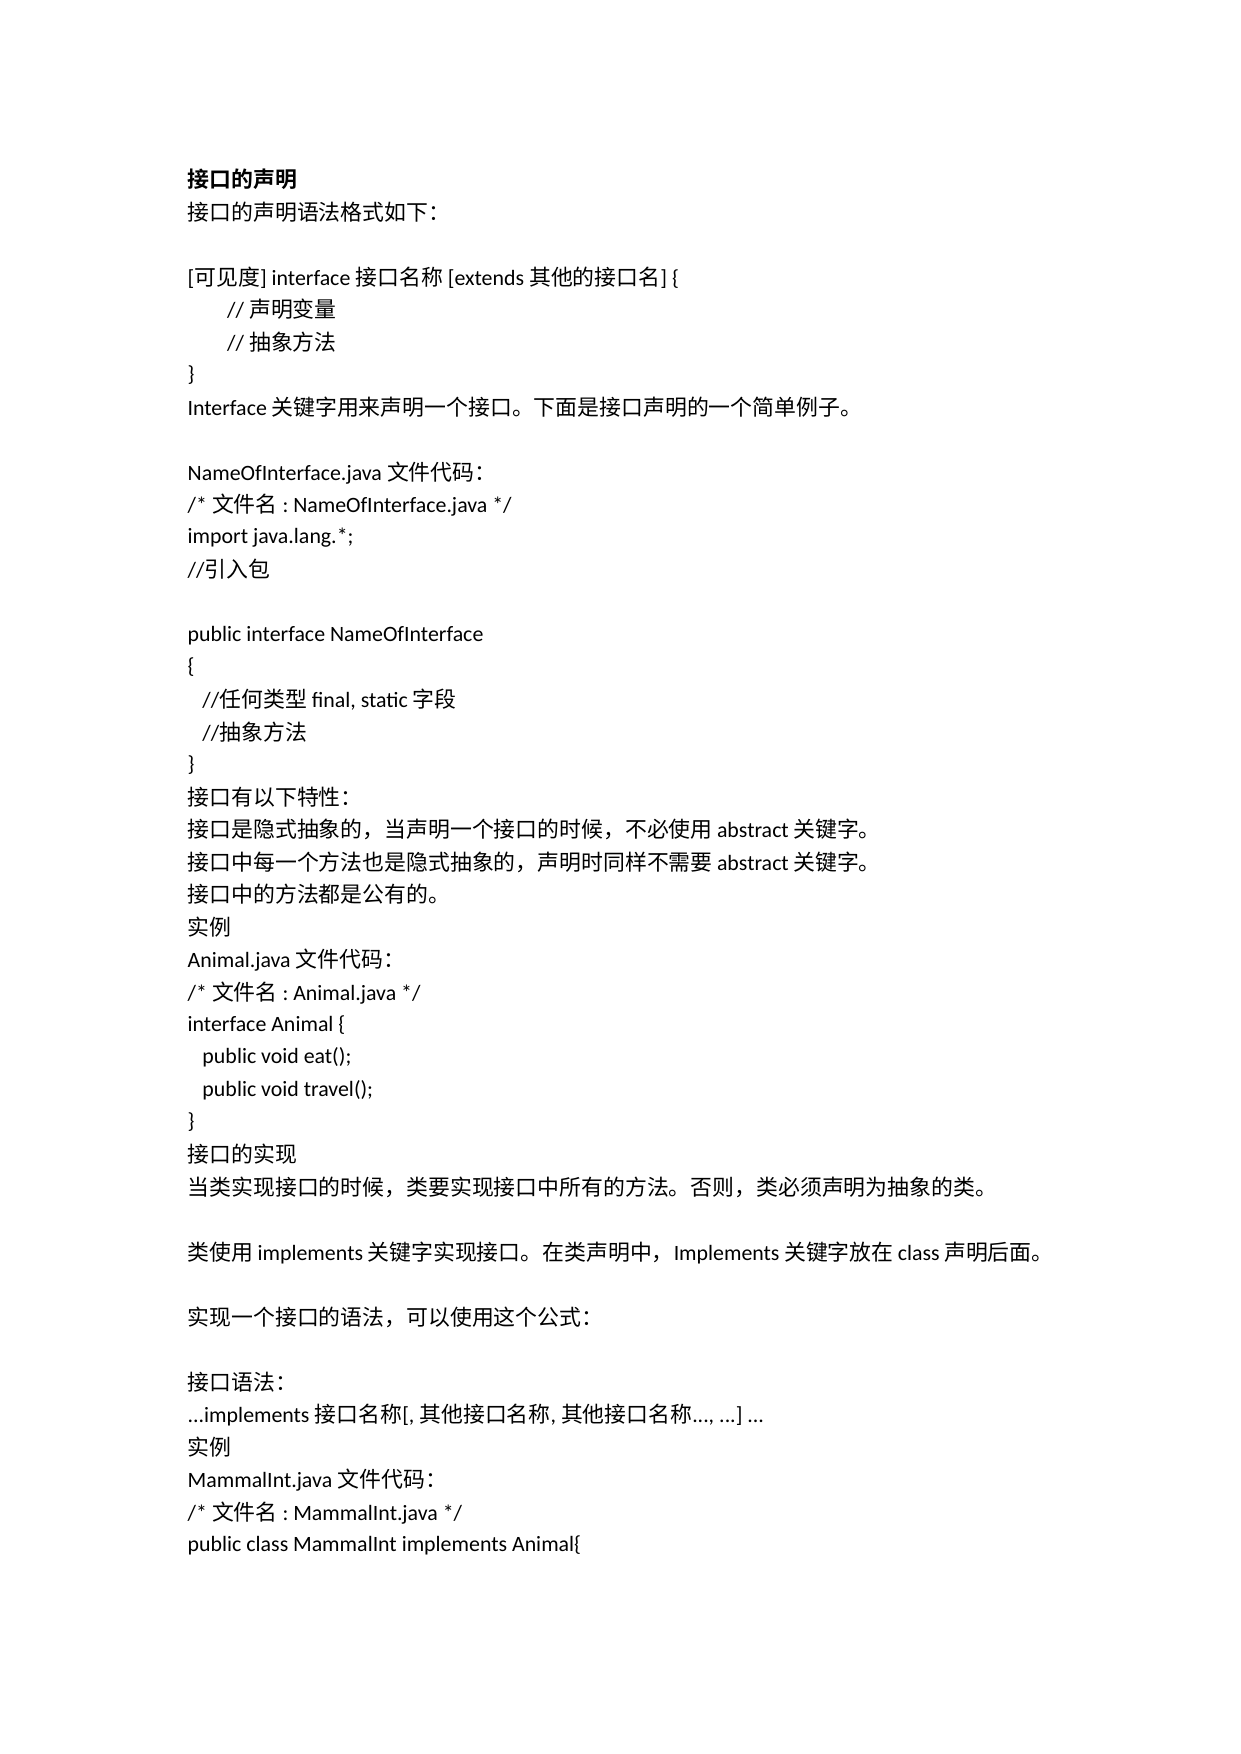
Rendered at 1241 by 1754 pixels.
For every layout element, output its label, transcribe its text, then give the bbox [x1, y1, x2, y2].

text Animal.java 文件代码： [187, 942, 1053, 974]
text 接口中的方法都是公有的。 [187, 877, 1053, 909]
text //引入包 [187, 552, 1053, 584]
text { [187, 649, 1053, 682]
text 实现一个接口的语法，可以使用这个公式： [187, 1299, 1053, 1332]
text //抽象方法 [187, 714, 1053, 747]
text 当类实现接口的时候，类要实现接口中所有的方法。否则，类必须声明为抽象的类。 [187, 1169, 1053, 1202]
text NameOfInterface.java 文件代码： [187, 454, 1053, 487]
text 接口是隐式抽象的，当声明一个接口的时候，不必使用abstract关键字。 [187, 812, 1053, 844]
text // 抽象方法 [187, 324, 1053, 357]
text 实例 [187, 1429, 1053, 1462]
text //任何类型 final, static 字段 [187, 682, 1053, 714]
text MammalInt.java 文件代码： [187, 1462, 1053, 1494]
text 接口的声明 [187, 162, 1053, 194]
text 接口有以下特性： [187, 779, 1053, 812]
text 类使用implements关键字实现接口。在类声明中，Implements关键字放在class声明后面。 [187, 1234, 1053, 1267]
text [可见度] interface 接口名称 [extends 其他的接口名] { [187, 259, 1053, 292]
text ...implements 接口名称[, 其他接口名称, 其他接口名称..., ...] ... [187, 1397, 1053, 1429]
text public interface NameOfInterface [187, 617, 1053, 649]
text } [187, 747, 1053, 779]
text public void eat(); [187, 1039, 1053, 1072]
text // 声明变量 [187, 292, 1053, 324]
text } [187, 357, 1053, 389]
text /* 文件名 : NameOfInterface.java */ [187, 487, 1053, 519]
text interface Animal { [187, 1007, 1053, 1039]
text import java.lang.*; [187, 519, 1053, 552]
text 接口的声明语法格式如下： [187, 194, 1053, 227]
text Interface关键字用来声明一个接口。下面是接口声明的一个简单例子。 [187, 389, 1053, 422]
text public void travel(); [187, 1072, 1053, 1104]
text 实例 [187, 909, 1053, 942]
text 接口语法： [187, 1364, 1053, 1397]
text 接口的实现 [187, 1137, 1053, 1169]
text public class MammalInt implements Animal{ [187, 1527, 1053, 1559]
text /* 文件名 : MammalInt.java */ [187, 1494, 1053, 1527]
text 接口中每一个方法也是隐式抽象的，声明时同样不需要abstract关键字。 [187, 844, 1053, 877]
text /* 文件名 : Animal.java */ [187, 974, 1053, 1007]
text } [187, 1104, 1053, 1137]
